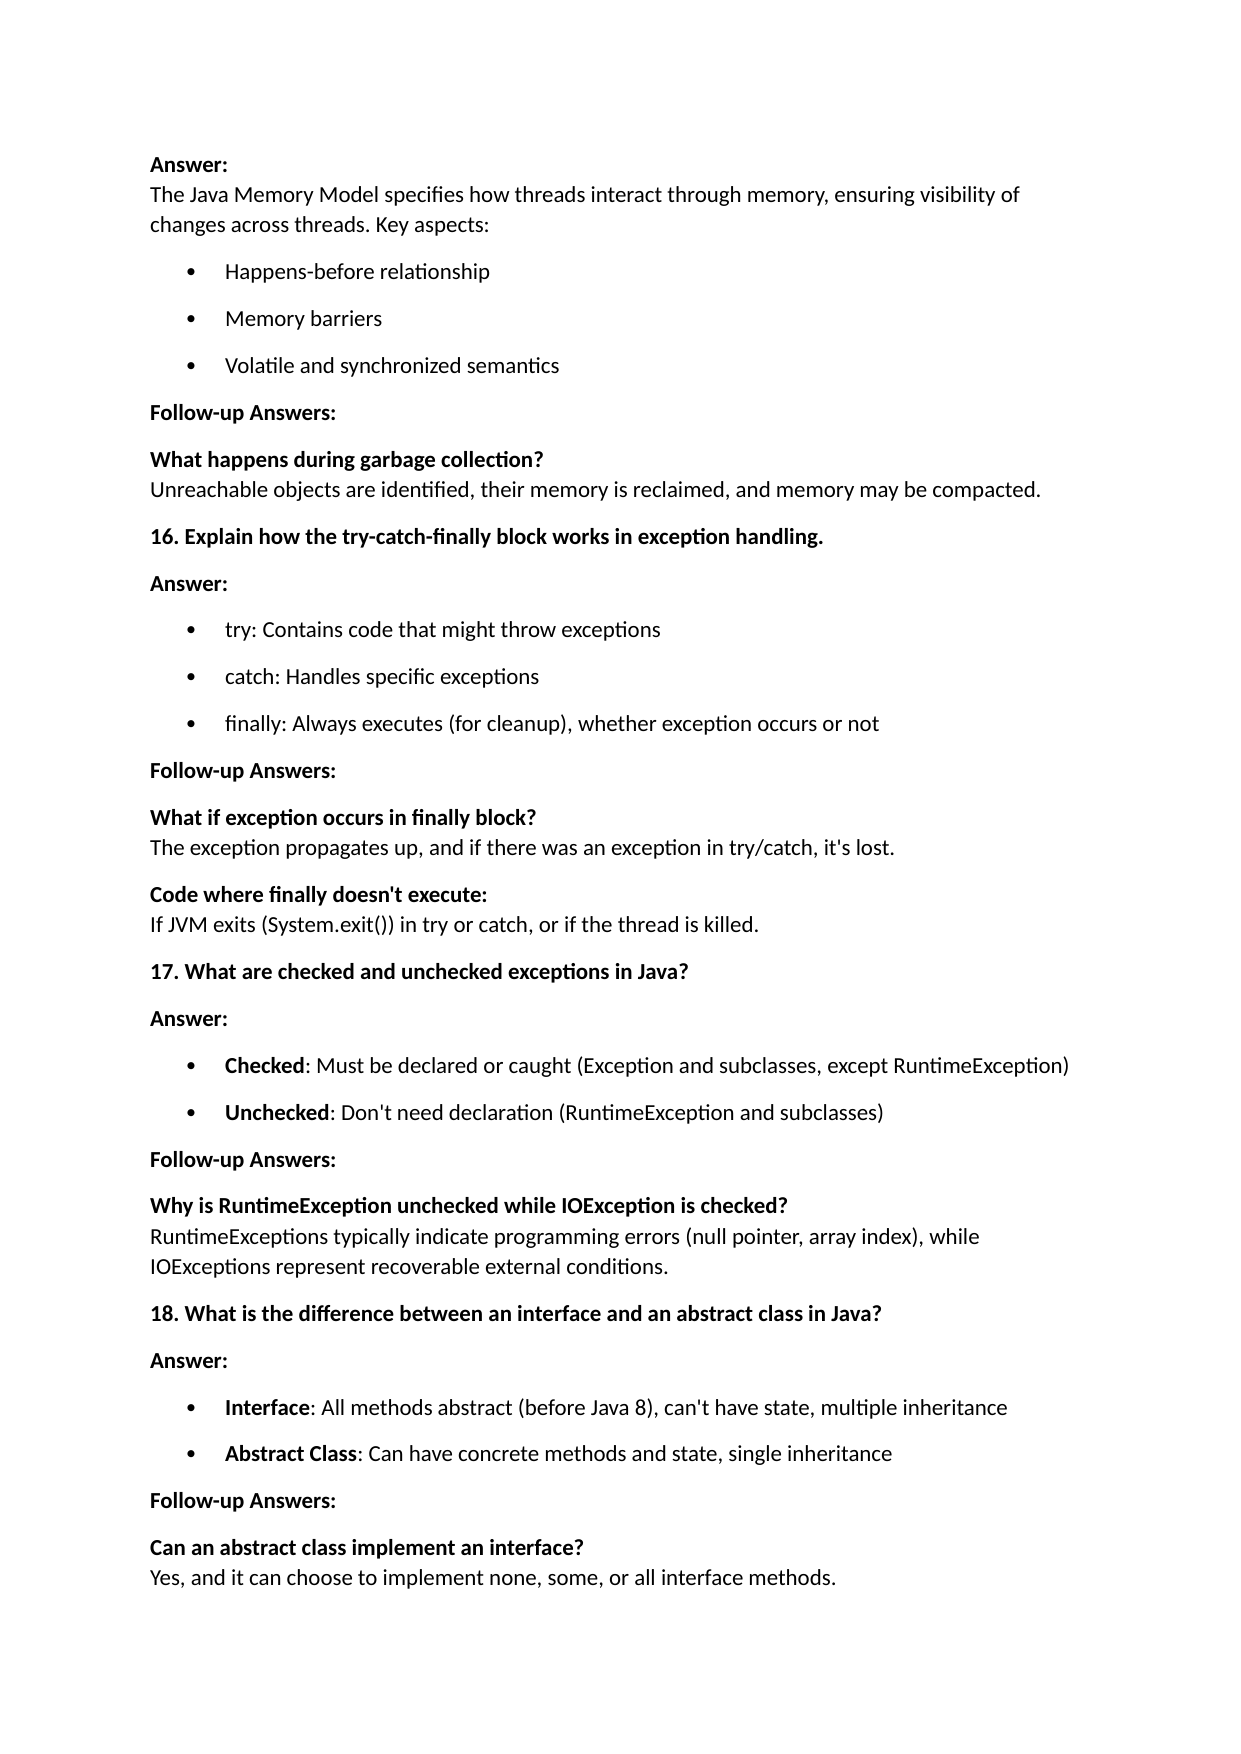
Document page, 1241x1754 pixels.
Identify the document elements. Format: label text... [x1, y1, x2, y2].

text Code where finally doesn't execute: If JVM exits (System.exit()) in try or catch, or if the thread is killed. [150, 880, 1090, 938]
text 16. Explain how the try-catch-finally block works in exception handling. [150, 522, 1090, 550]
text 18. What is the difference between an interface and an abstract class in Java? [150, 1299, 1090, 1327]
text Follow-up Answers: [150, 1145, 1090, 1173]
text What if exception occurs in finally block? The exception propagates up, and if there was an exception in try/catch, it's lost. [150, 803, 1090, 861]
text What happens during garbage collection? Unreachable objects are identified, their memory is reclaimed, and memory may be compacted. [150, 445, 1090, 503]
text 17. What are checked and unchecked exceptions in Java? [150, 957, 1090, 985]
text Follow-up Answers: [150, 756, 1090, 784]
text Follow-up Answers: [150, 398, 1090, 426]
list Happens-before relationship [187, 257, 1090, 285]
list Interface: All methods abstract (before Java 8), can't have state, multiple inheritance [187, 1393, 1090, 1421]
list Volatile and synchronized semantics [187, 351, 1090, 379]
list Checked: Must be declared or caught (Exception and subclasses, except RuntimeException) [187, 1051, 1090, 1079]
list Memory barriers [187, 304, 1090, 332]
list Unchecked: Don't need declaration (RuntimeException and subclasses) [187, 1098, 1090, 1126]
text Follow-up Answers: [150, 1486, 1090, 1514]
list try: Contains code that might throw exceptions [187, 616, 1090, 644]
list catch: Handles specific exceptions [187, 662, 1090, 691]
text Answer: [150, 1004, 1090, 1032]
text Answer: The Java Memory Model specifies how threads interact through memory, ensuring visibility of changes across threads. Key aspects: [150, 150, 1090, 238]
text Answer: [150, 1346, 1090, 1374]
list finally: Always executes (for cleanup), whether exception occurs or not [187, 709, 1090, 737]
list Abstract Class: Can have concrete methods and state, single inheritance [187, 1439, 1090, 1468]
text Answer: [150, 569, 1090, 597]
text Can an abstract class implement an interface? Yes, and it can choose to implement none, some, or all interface methods. [150, 1533, 1090, 1592]
